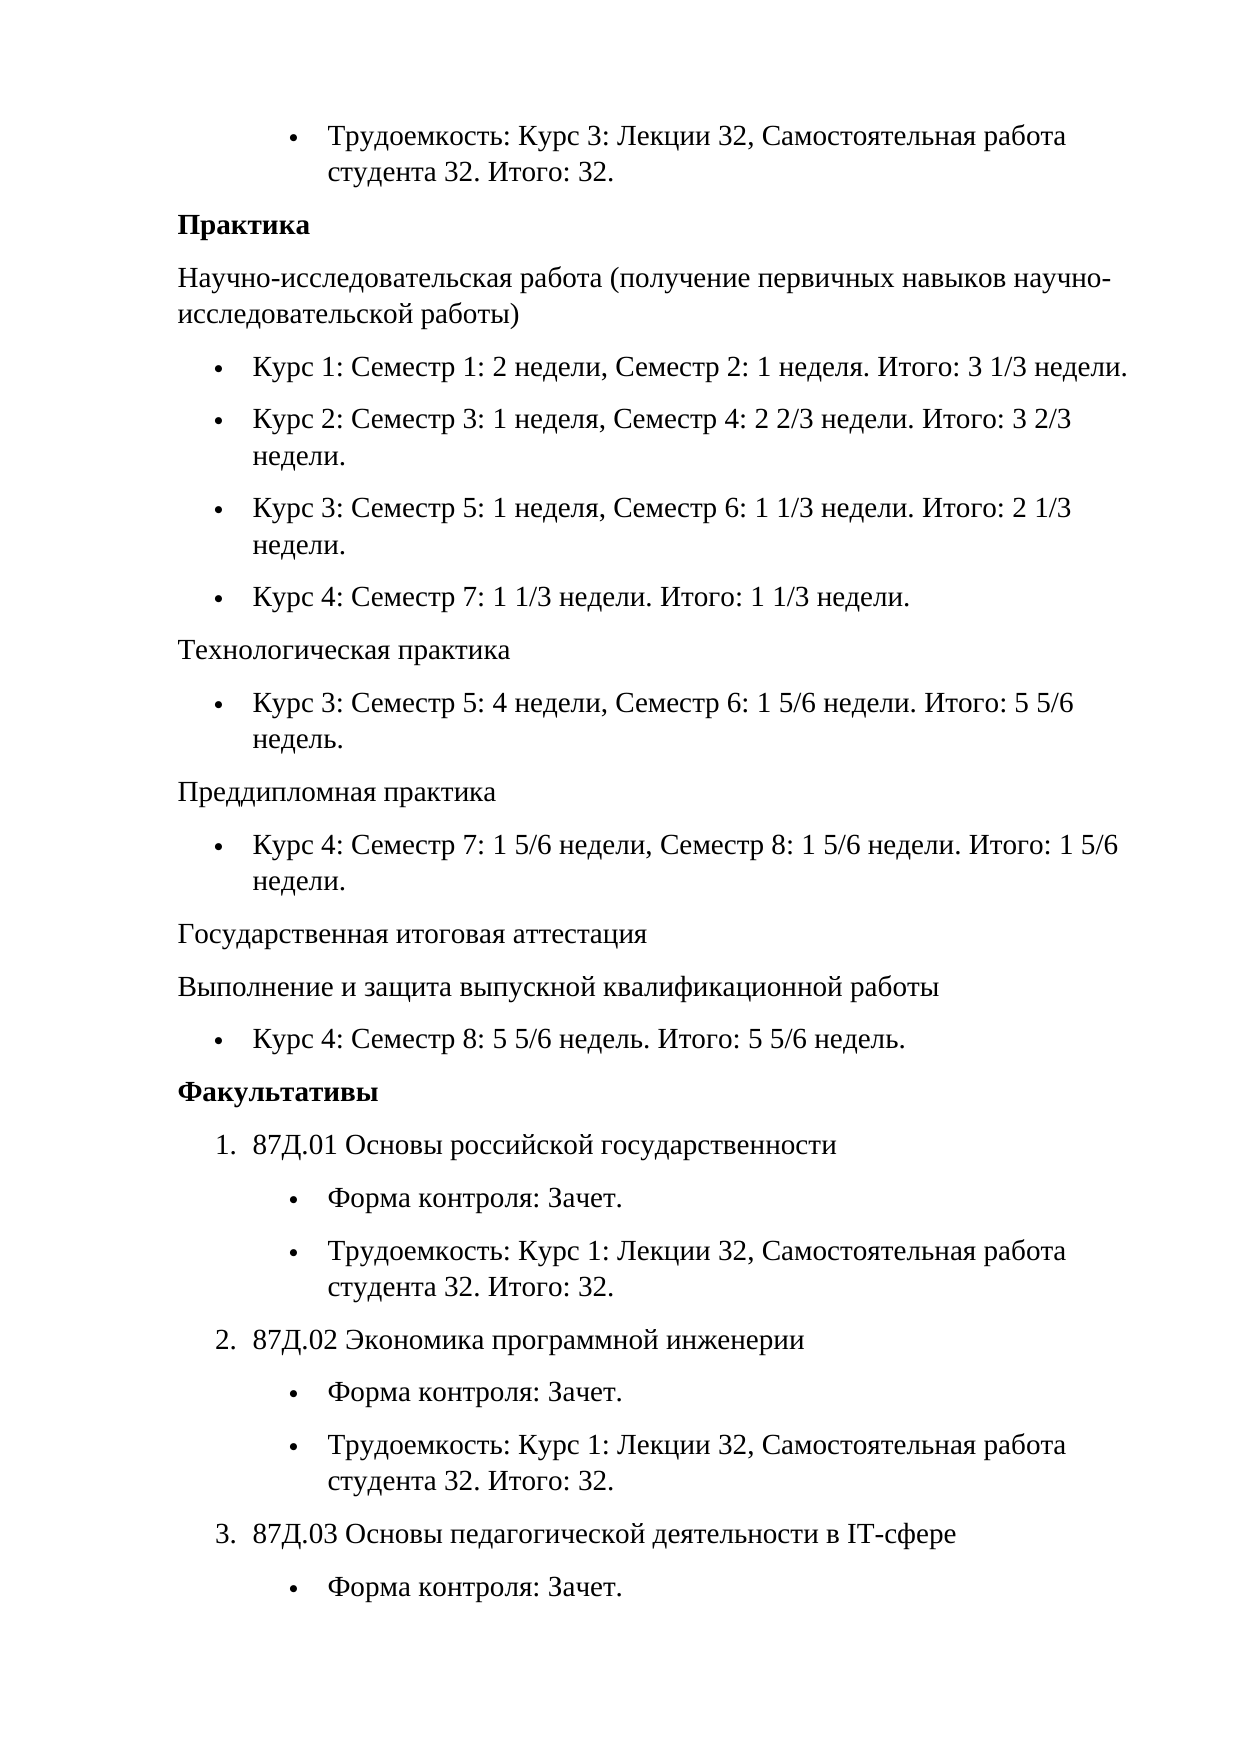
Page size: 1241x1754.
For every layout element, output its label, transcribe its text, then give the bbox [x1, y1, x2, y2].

list Курс 4: Семестр 7: 1 5/6 недели, Семестр 8: 1 5/6 недели. Итого: 1 5/6 недели. [215, 827, 1152, 897]
text Научно-исследовательская работа (получение первичных навыков научно-исследовательской работы) [177, 260, 1152, 329]
text Выполнение и защита выпускной квалификационной работы [177, 969, 1152, 1002]
list 87Д.01 Основы российской государственности [215, 1127, 1152, 1161]
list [290, 1427, 1152, 1497]
text Практика [177, 207, 1152, 241]
list Курс 2: Семестр 3: 1 неделя, Семестр 4: 2 2/3 недели. Итого: 3 2/3 недели. [215, 402, 1152, 471]
list Форма контроля: Зачет. [290, 1180, 1152, 1213]
text Технологическая практика [177, 632, 1152, 666]
list Форма контроля: Зачет. [290, 1374, 1152, 1408]
list Курс 4: Семестр 7: 1 1/3 недели. Итого: 1 1/3 недели. [215, 579, 1152, 613]
list Курс 4: Семестр 8: 5 5/6 недель. Итого: 5 5/6 недель. [215, 1022, 1152, 1055]
text Факультативы [177, 1074, 1152, 1108]
list Форма контроля: Зачет. [290, 1569, 1152, 1603]
text Государственная итоговая аттестация [177, 916, 1152, 949]
list Курс 3: Семестр 5: 4 недели, Семестр 6: 1 5/6 недели. Итого: 5 5/6 недель. [215, 685, 1152, 755]
list Трудоемкость: Курс 1: Лекции 32, Самостоятельная работа студента 32. Итого: 32. [290, 1233, 1152, 1302]
list 87Д.02 Экономика программной инженерии [215, 1322, 1152, 1355]
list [290, 118, 1152, 188]
text Преддипломная практика [177, 774, 1152, 808]
list Курс 1: Семестр 1: 2 недели, Семестр 2: 1 неделя. Итого: 3 1/3 недели. [215, 349, 1152, 382]
list 87Д.03 Основы педагогической деятельности в IT-сфере [215, 1516, 1152, 1550]
list Курс 3: Семестр 5: 1 неделя, Семестр 6: 1 1/3 недели. Итого: 2 1/3 недели. [215, 491, 1152, 560]
